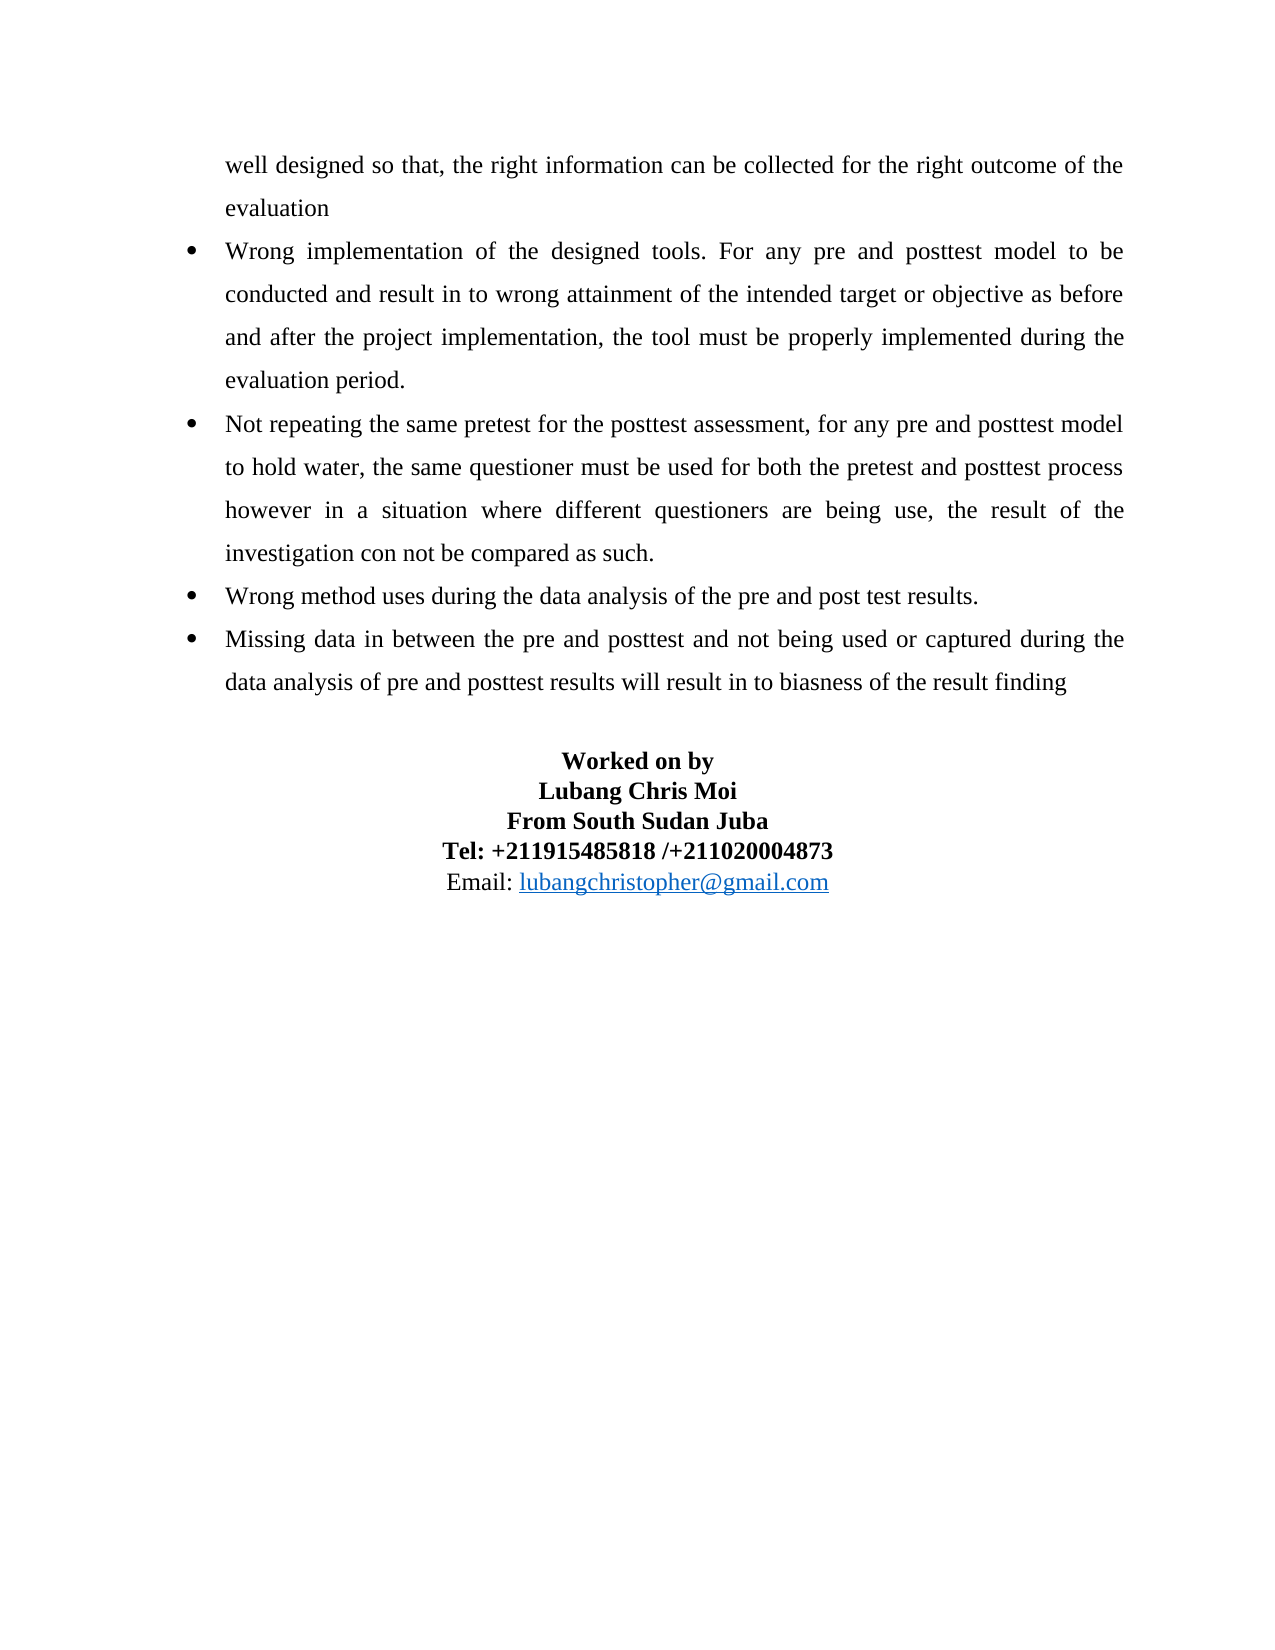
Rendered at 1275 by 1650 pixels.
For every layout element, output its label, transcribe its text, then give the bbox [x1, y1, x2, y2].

text From South Sudan Juba [150, 806, 1125, 835]
text Worked on by [150, 746, 1125, 775]
text Lubang Chris Moi [150, 776, 1125, 805]
text Email: lubangchristopher@gmail.com [150, 867, 1125, 895]
list Wrong implementation of the designed tools. For any pre and posttest model to be conducted and result in to wrong attainment of the intended target or objective as before and after the project implementation, the tool must be properly implemented during the evaluation period. [187, 236, 1125, 394]
list Not repeating the same pretest for the posttest assessment, for any pre and posttest model to hold water, the same questioner must be used for both the pretest and posttest process however in a situation where different questioners are being use, the result of the investigation con not be compared as such. [187, 409, 1125, 567]
list Wrong method uses during the data analysis of the pre and post test results. [187, 581, 1125, 610]
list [187, 150, 1125, 222]
text Tel: +211915485818 /+211020004873 [150, 836, 1125, 865]
list Missing data in between the pre and posttest and not being used or captured during the data analysis of pre and posttest results will result in to biasness of the result finding [187, 624, 1125, 696]
